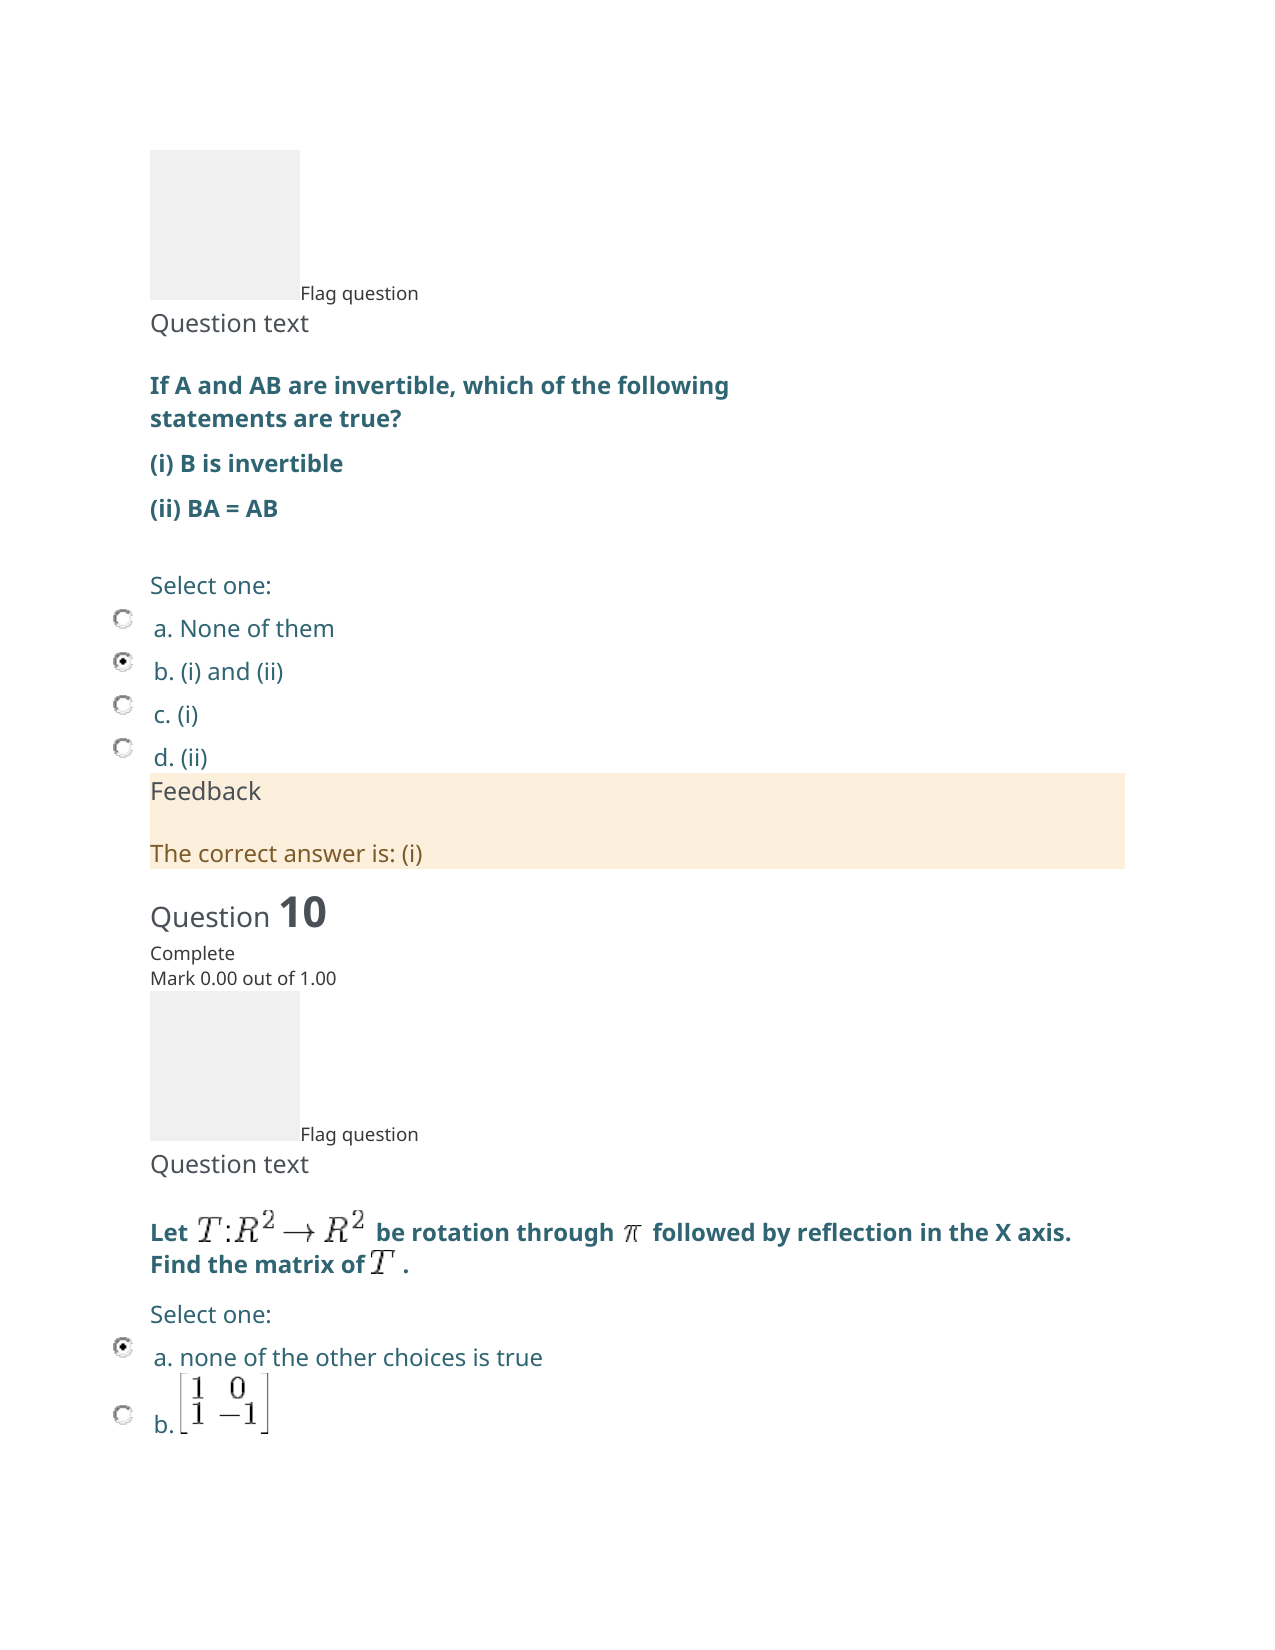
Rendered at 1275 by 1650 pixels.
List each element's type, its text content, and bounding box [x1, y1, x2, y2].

text Flag question [150, 991, 1125, 1147]
text (ii) BA = AB [150, 492, 1125, 552]
picture [621, 1225, 647, 1242]
text c. (i) [111, 687, 1125, 731]
text Let be rotation through followed by reflection in the X axis. Find the matrix of . [150, 1210, 1125, 1281]
text If A and AB are invertible, which of the following statements are true? [150, 369, 1125, 434]
text Question text [150, 1147, 1125, 1181]
picture [371, 1250, 397, 1274]
text The correct answer is: (i) [150, 837, 1125, 869]
text Flag question [150, 150, 1125, 306]
text Select one: [150, 569, 1125, 601]
picture [194, 1210, 370, 1242]
text Complete [150, 940, 1125, 966]
text b. [111, 1373, 1125, 1441]
text Mark 0.00 out of 1.00 [150, 966, 1125, 991]
text Select one: [150, 1297, 1125, 1330]
text a. None of them [111, 601, 1125, 644]
text d. (ii) [111, 731, 1125, 773]
text Question 10 [150, 882, 1125, 940]
picture [180, 1373, 269, 1434]
text (i) B is invertible [150, 446, 1125, 479]
text Feedback [150, 773, 1125, 808]
text a. none of the other choices is true [111, 1330, 1125, 1373]
text b. (i) and (ii) [111, 644, 1125, 687]
text Question text [150, 306, 1125, 339]
